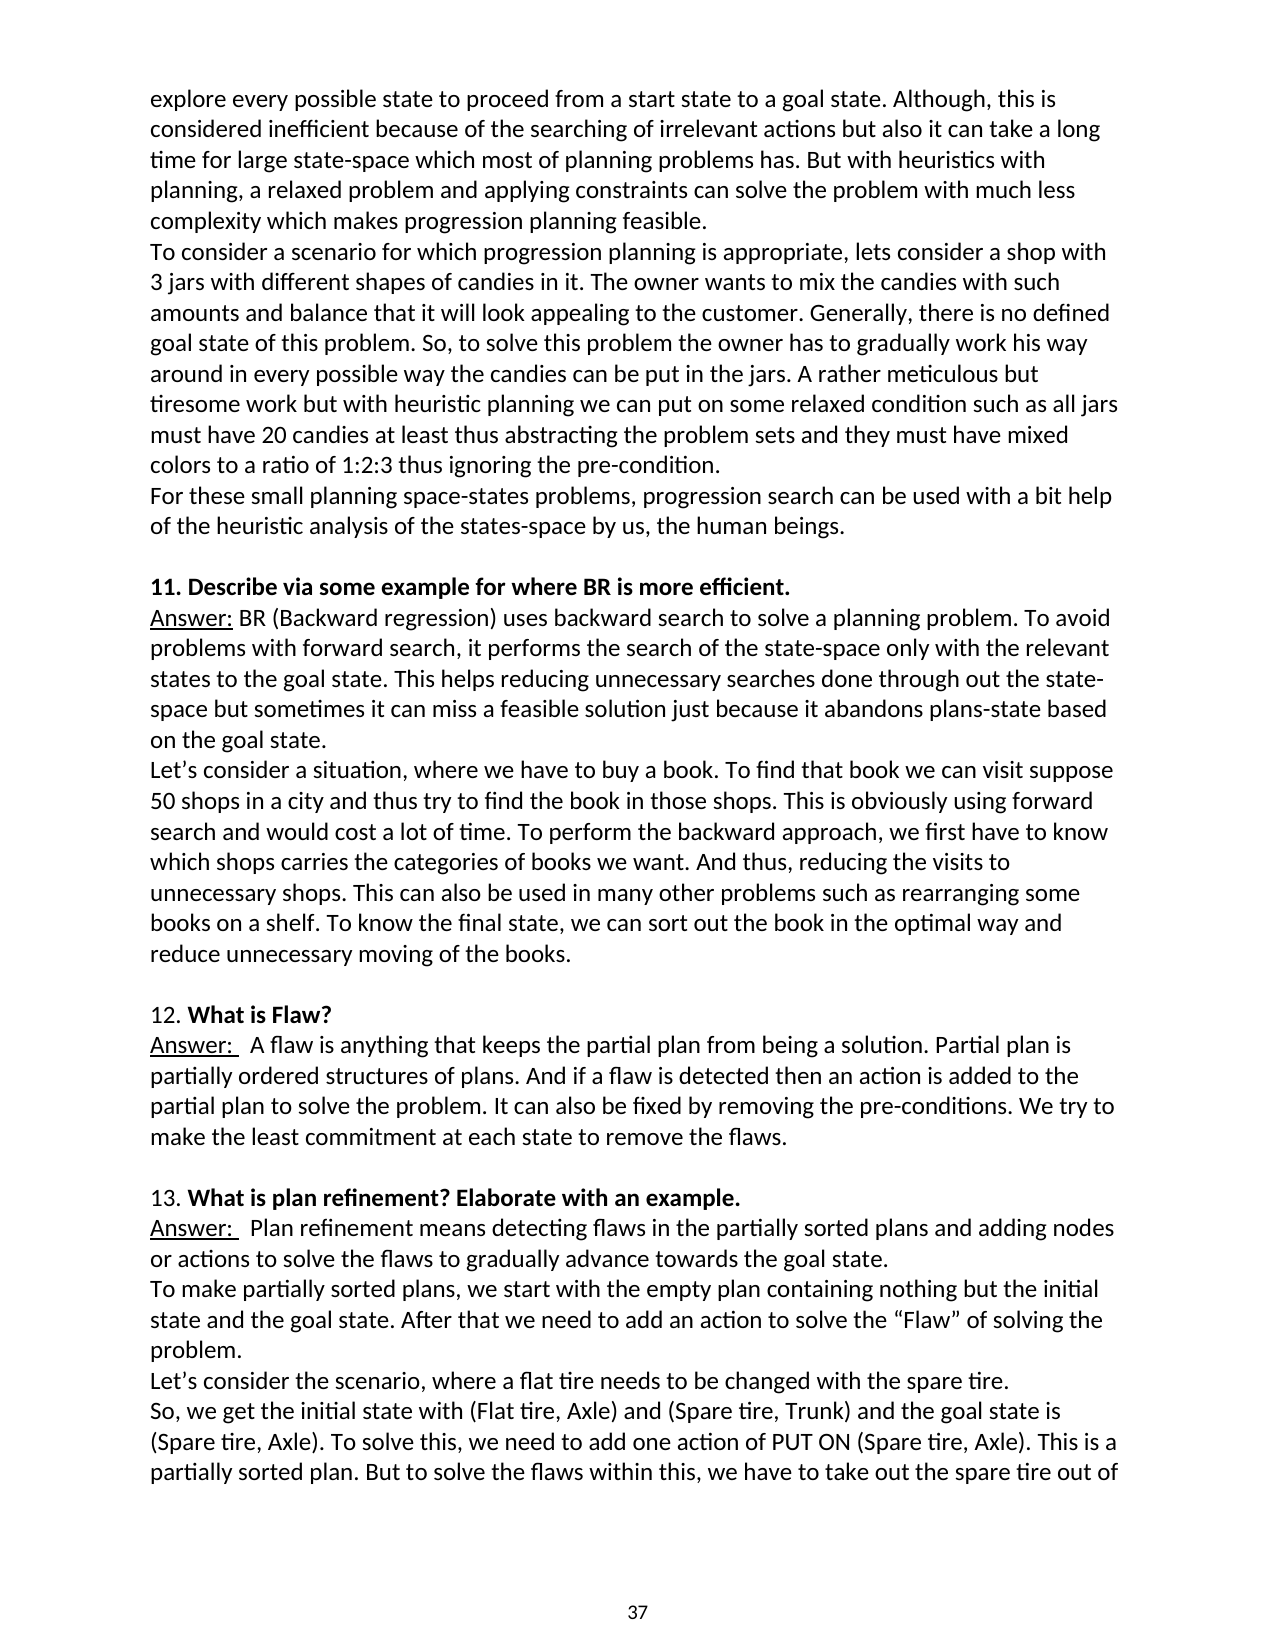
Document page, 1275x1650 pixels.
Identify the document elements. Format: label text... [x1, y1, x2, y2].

text To make partially sorted plans, we start with the empty plan containing nothing but the initial state and the goal state. After that we need to add an action to solve the “Flaw” of solving the problem. [150, 1273, 1125, 1365]
text Let’s consider the scenario, where a flat tire needs to be changed with the spare tire. [150, 1365, 1125, 1396]
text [150, 1396, 1125, 1487]
text For these small planning space-states problems, progression search can be used with a bit help of the heuristic analysis of the states-space by us, the human beings. [150, 480, 1125, 541]
text Answer: A flaw is anything that keeps the partial plan from being a solution. Partial plan is partially ordered structures of plans. And if a flaw is detected then an action is added to the partial plan to solve the problem. It can also be fixed by removing the pre-conditions. We try to make the least commitment at each state to remove the flaws. [150, 1029, 1125, 1151]
text Answer: BR (Backward regression) uses backward search to solve a planning problem. To avoid problems with forward search, it performs the search of the state-space only with the relevant states to the goal state. This helps reducing unnecessary searches done through out the state-space but sometimes it can miss a feasible solution just because it abandons plans-state based on the goal state. [150, 602, 1125, 754]
text Answer: Plan refinement means detecting flaws in the partially sorted plans and adding nodes or actions to solve the flaws to gradually advance towards the goal state. [150, 1212, 1125, 1273]
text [150, 83, 1125, 236]
text 12. What is Flaw? [150, 999, 1125, 1029]
text 13. What is plan refinement? Elaborate with an example. [150, 1182, 1125, 1212]
text To consider a scenario for which progression planning is appropriate, lets consider a shop with 3 jars with different shapes of candies in it. The owner wants to mix the candies with such amounts and balance that it will look appealing to the customer. Generally, there is no defined goal state of this problem. So, to solve this problem the owner has to gradually work his way around in every possible way the candies can be put in the jars. A rather meticulous but tiresome work but with heuristic planning we can put on some relaxed condition such as all jars must have 20 candies at least thus abstracting the problem sets and they must have mixed colors to a ratio of 1:2:3 thus ignoring the pre-condition. [150, 236, 1125, 480]
text Let’s consider a situation, where we have to buy a book. To find that book we can visit suppose 50 shops in a city and thus try to find the book in those shops. This is obviously using forward search and would cost a lot of time. To perform the backward approach, we first have to know which shops carries the categories of books we want. And thus, reducing the visits to unnecessary shops. This can also be used in many other problems such as rearranging some books on a shelf. To know the final state, we can sort out the book in the optimal way and reduce unnecessary moving of the books. [150, 754, 1125, 968]
text 11. Describe via some example for where BR is more efficient. [150, 571, 1125, 602]
